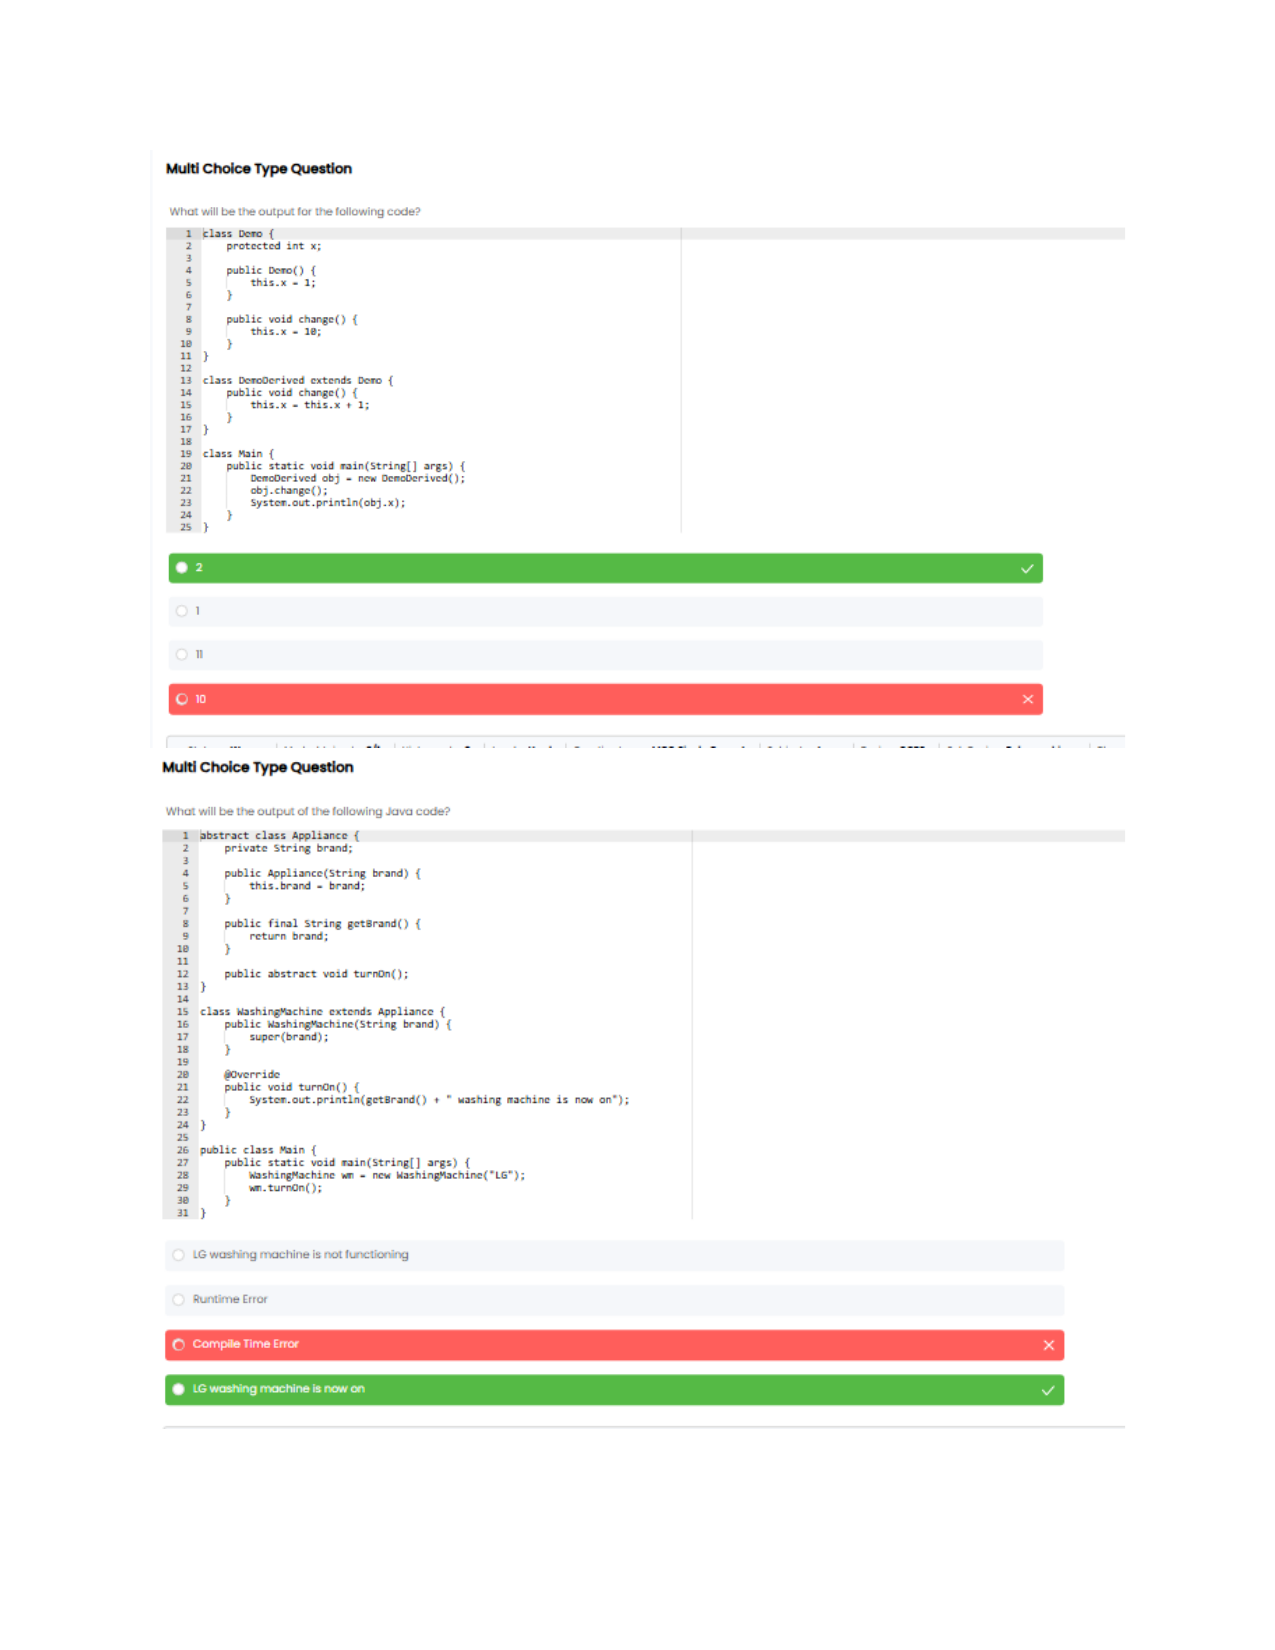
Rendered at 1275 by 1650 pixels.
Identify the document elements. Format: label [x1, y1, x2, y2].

picture [150, 150, 1125, 1429]
